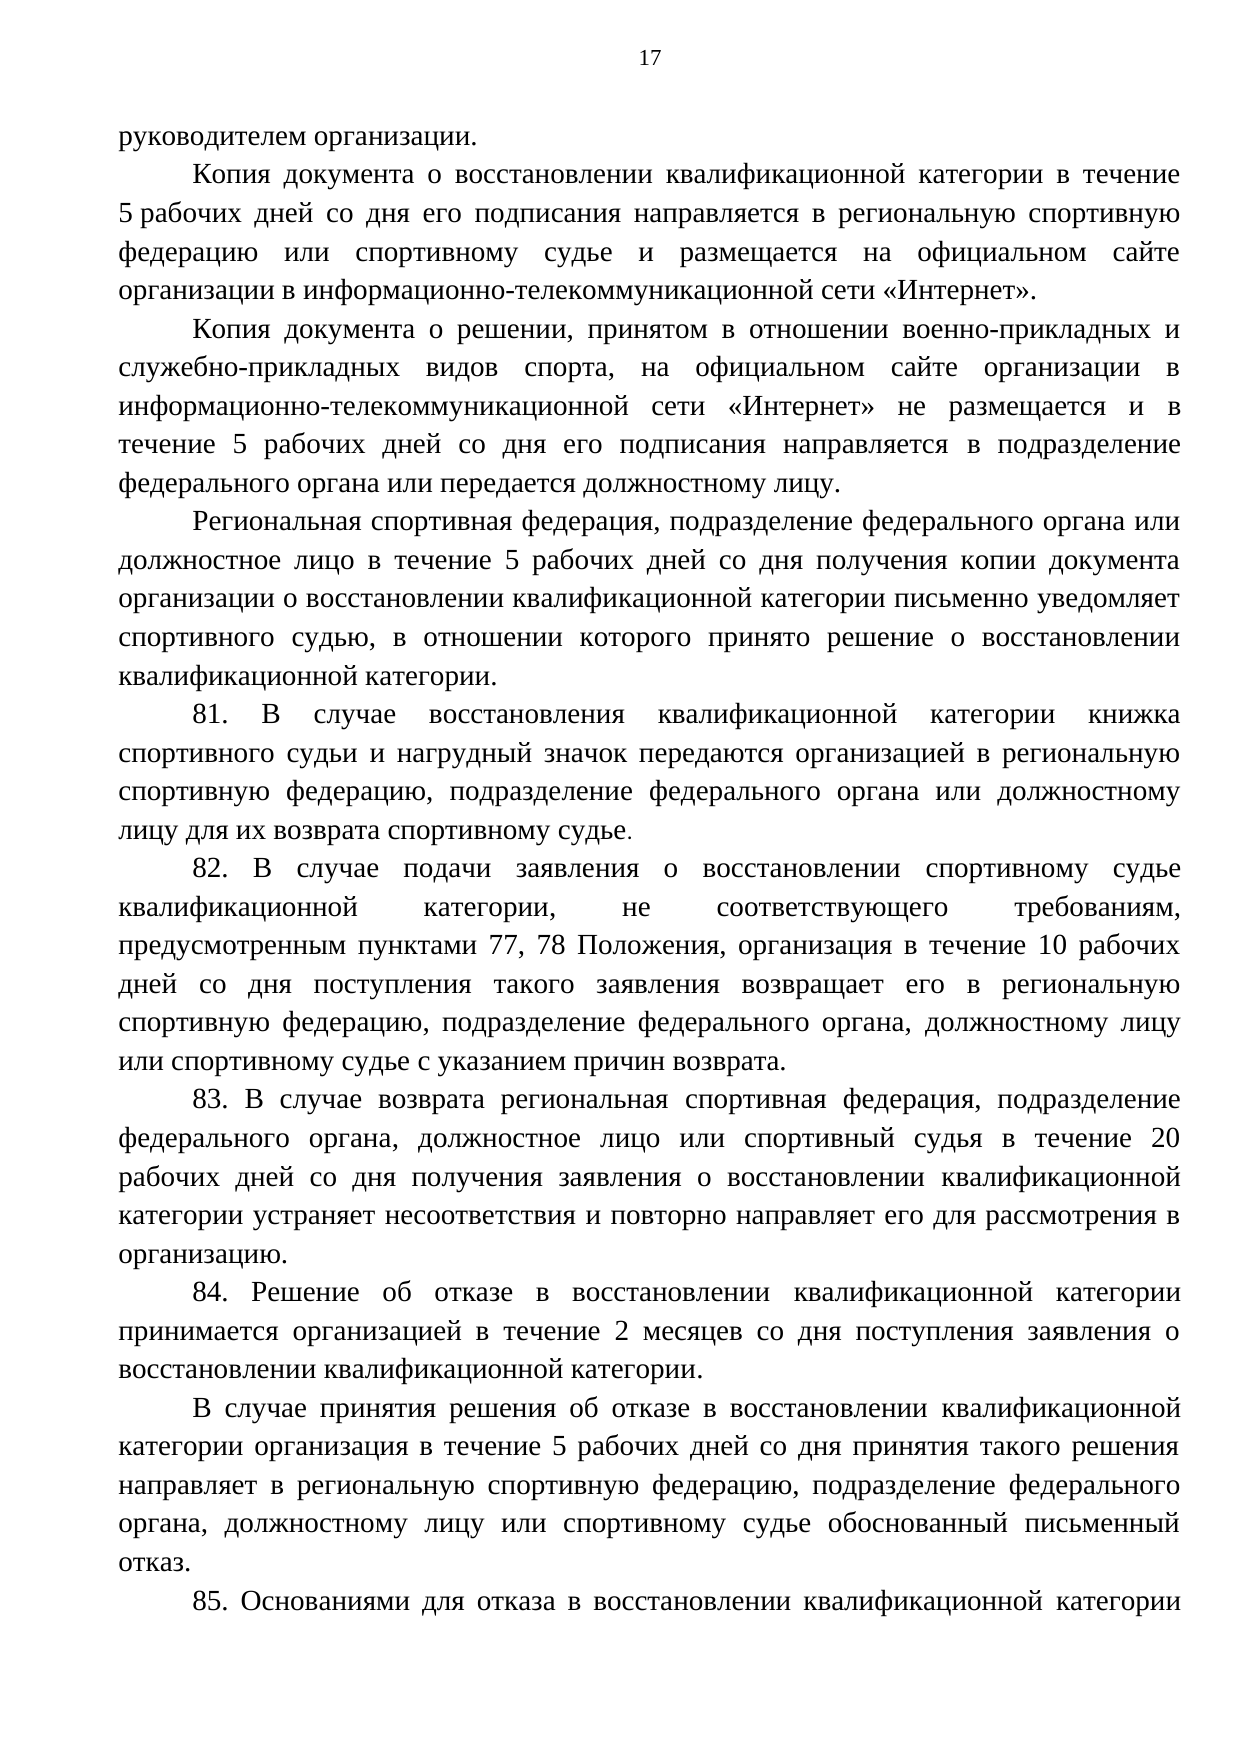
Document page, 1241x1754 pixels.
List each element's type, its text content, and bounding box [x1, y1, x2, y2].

text 81. В случае восстановления квалификационной категории книжка спортивного судьи и нагрудный значок передаются организацией в региональную спортивную федерацию, подразделение федерального органа или должностному лицу для их возврата спортивному судье. [118, 696, 1181, 845]
text Копия документа о решении, принятом в отношении военно-прикладных и служебно-прикладных видов спорта, на официальном сайте организации в информационно-телекоммуникационной сети «Интернет» не размещается и в течение 5 рабочих дней со дня его подписания направляется в подразделение федерального органа или передается должностному лицу. [118, 311, 1181, 498]
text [118, 118, 1181, 152]
text 83. В случае возврата региональная спортивная федерация, подразделение федерального органа, должностное лицо или спортивный судья в течение 20 рабочих дней со дня получения заявления о восстановлении квалификационной категории устраняет несоответствия и повторно направляет его для рассмотрения в организацию. [118, 1082, 1181, 1269]
text 82. В случае подачи заявления о восстановлении спортивному судье квалификационной категории, не соответствующего требованиям, предусмотренным пунктами 77, 78 Положения, организация в течение 10 рабочих дней со дня поступления такого заявления возвращает его в региональную спортивную федерацию, подразделение федерального органа, должностному лицу или спортивному судье с указанием причин возврата. [118, 850, 1181, 1077]
text Региональная спортивная федерация, подразделение федерального органа или должностное лицо в течение 5 рабочих дней со дня получения копии документа организации о восстановлении квалификационной категории письменно уведомляет спортивного судью, в отношении которого принято решение о восстановлении квалификационной категории. [118, 503, 1181, 691]
text В случае принятия решения об отказе в восстановлении квалификационной категории организация в течение 5 рабочих дней со дня принятия такого решения направляет в региональную спортивную федерацию, подразделение федерального органа, должностному лицу или спортивному судье обоснованный письменный отказ. [118, 1390, 1181, 1578]
text 84. Решение об отказе в восстановлении квалификационной категории принимается организацией в течение 2 месяцев со дня поступления заявления о восстановлении квалификационной категории. [118, 1274, 1181, 1385]
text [118, 1583, 1181, 1616]
text Копия документа о восстановлении квалификационной категории в течение 5 рабочих дней со дня его подписания направляется в региональную спортивную федерацию или спортивному судье и размещается на официальном сайте организации в информационно-телекоммуникационной сети «Интернет». [118, 157, 1181, 306]
